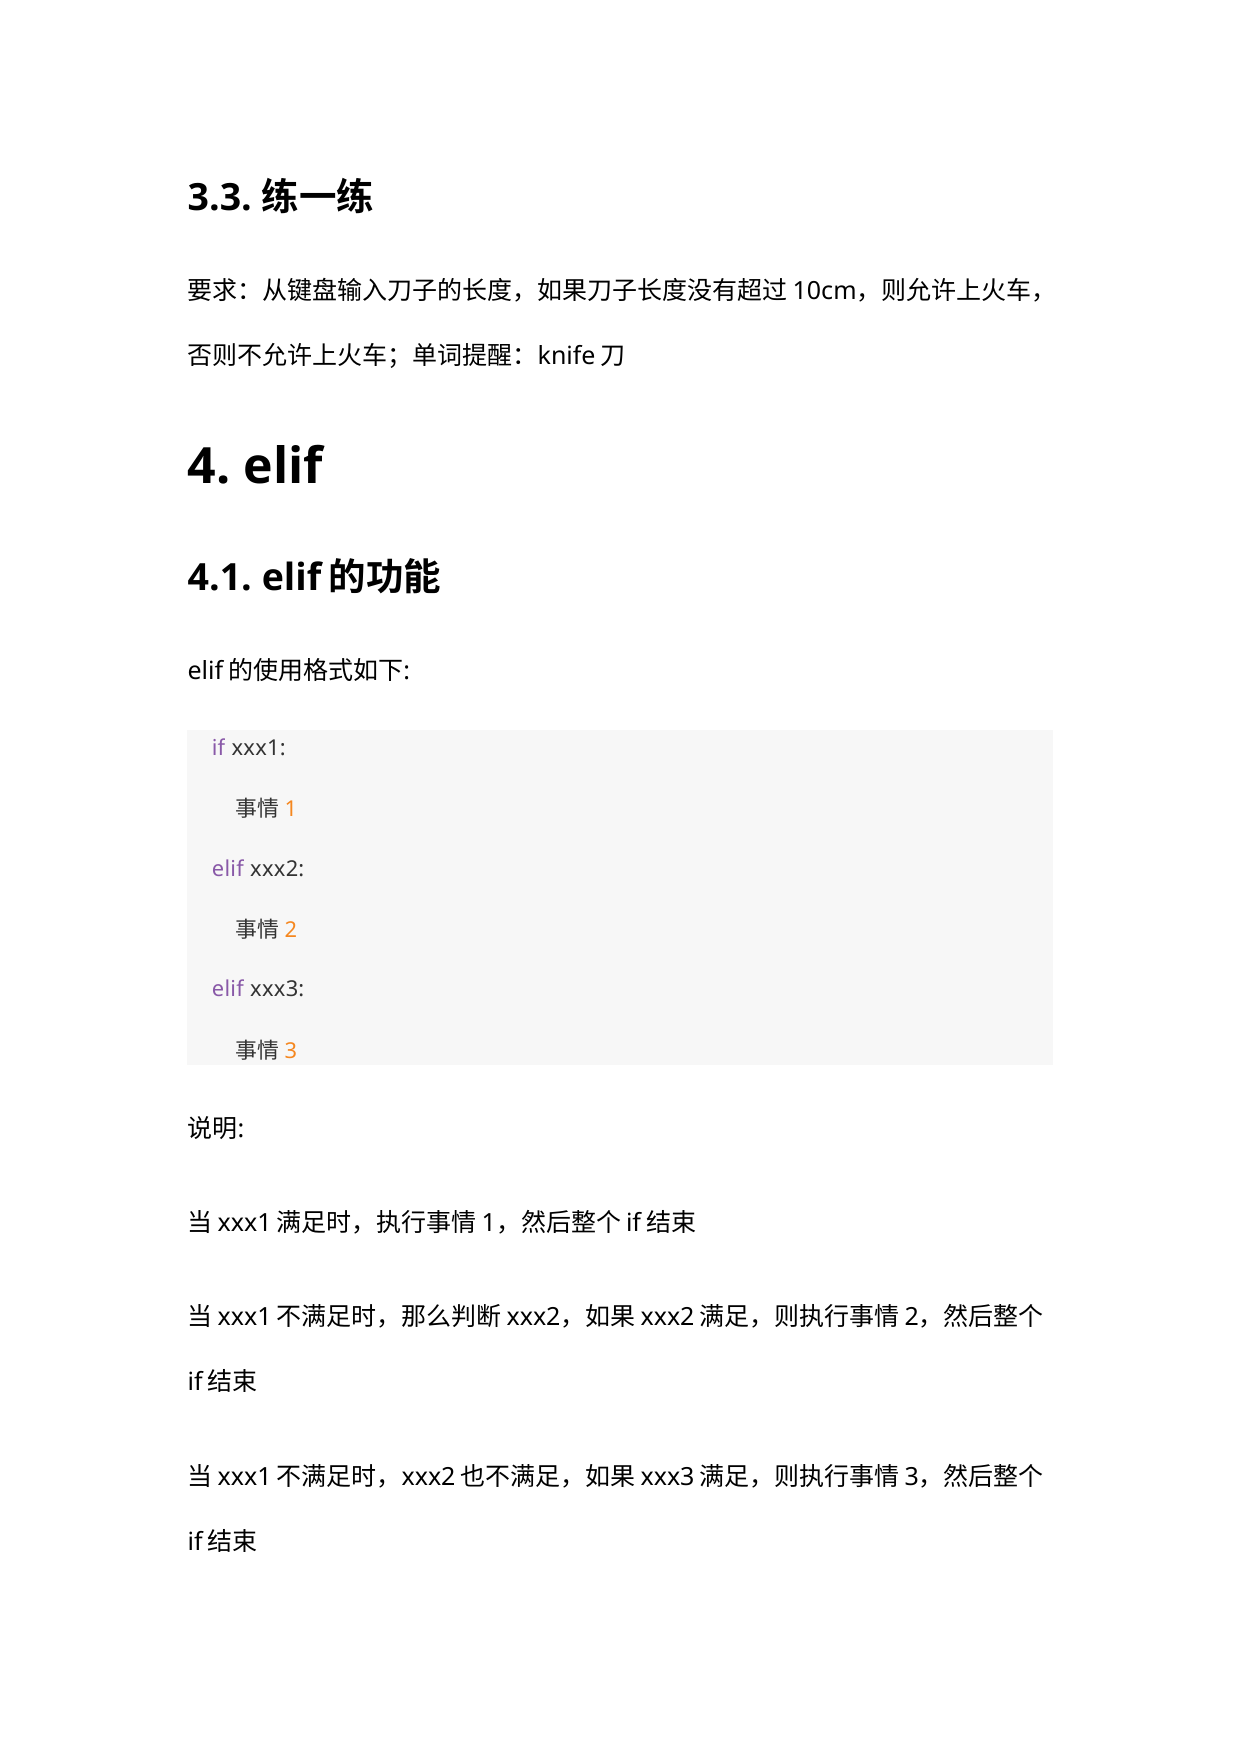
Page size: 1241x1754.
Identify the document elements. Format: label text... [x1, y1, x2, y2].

text 当xxx1不满足时，那么判断xxx2，如果xxx2满足，则执行事情2，然后整个if结束 [187, 1282, 1053, 1412]
text 当xxx1不满足时，xxx2也不满足，如果xxx3满足，则执行事情3，然后整个if结束 [187, 1442, 1053, 1572]
text 事情3 [187, 1032, 1053, 1065]
text 说明: [187, 1094, 1053, 1159]
text 事情1 [285, 791, 1053, 823]
subtitle 3.3. 练一练 [187, 162, 1053, 227]
text if xxx1: [187, 730, 1053, 763]
subtitle 4. elif [187, 415, 1053, 513]
text 事情2 [285, 912, 1053, 944]
text elif xxx3: [187, 972, 1053, 1004]
text 当xxx1满足时，执行事情1，然后整个if结束 [187, 1188, 1053, 1253]
subtitle 4.1. elif的功能 [187, 542, 1053, 607]
text elif xxx2: [187, 851, 1053, 884]
text 要求：从键盘输入刀子的长度，如果刀子长度没有超过10cm，则允许上火车，否则不允许上火车；单词提醒：knife刀 [187, 256, 1053, 386]
text elif的使用格式如下: [187, 636, 1053, 701]
